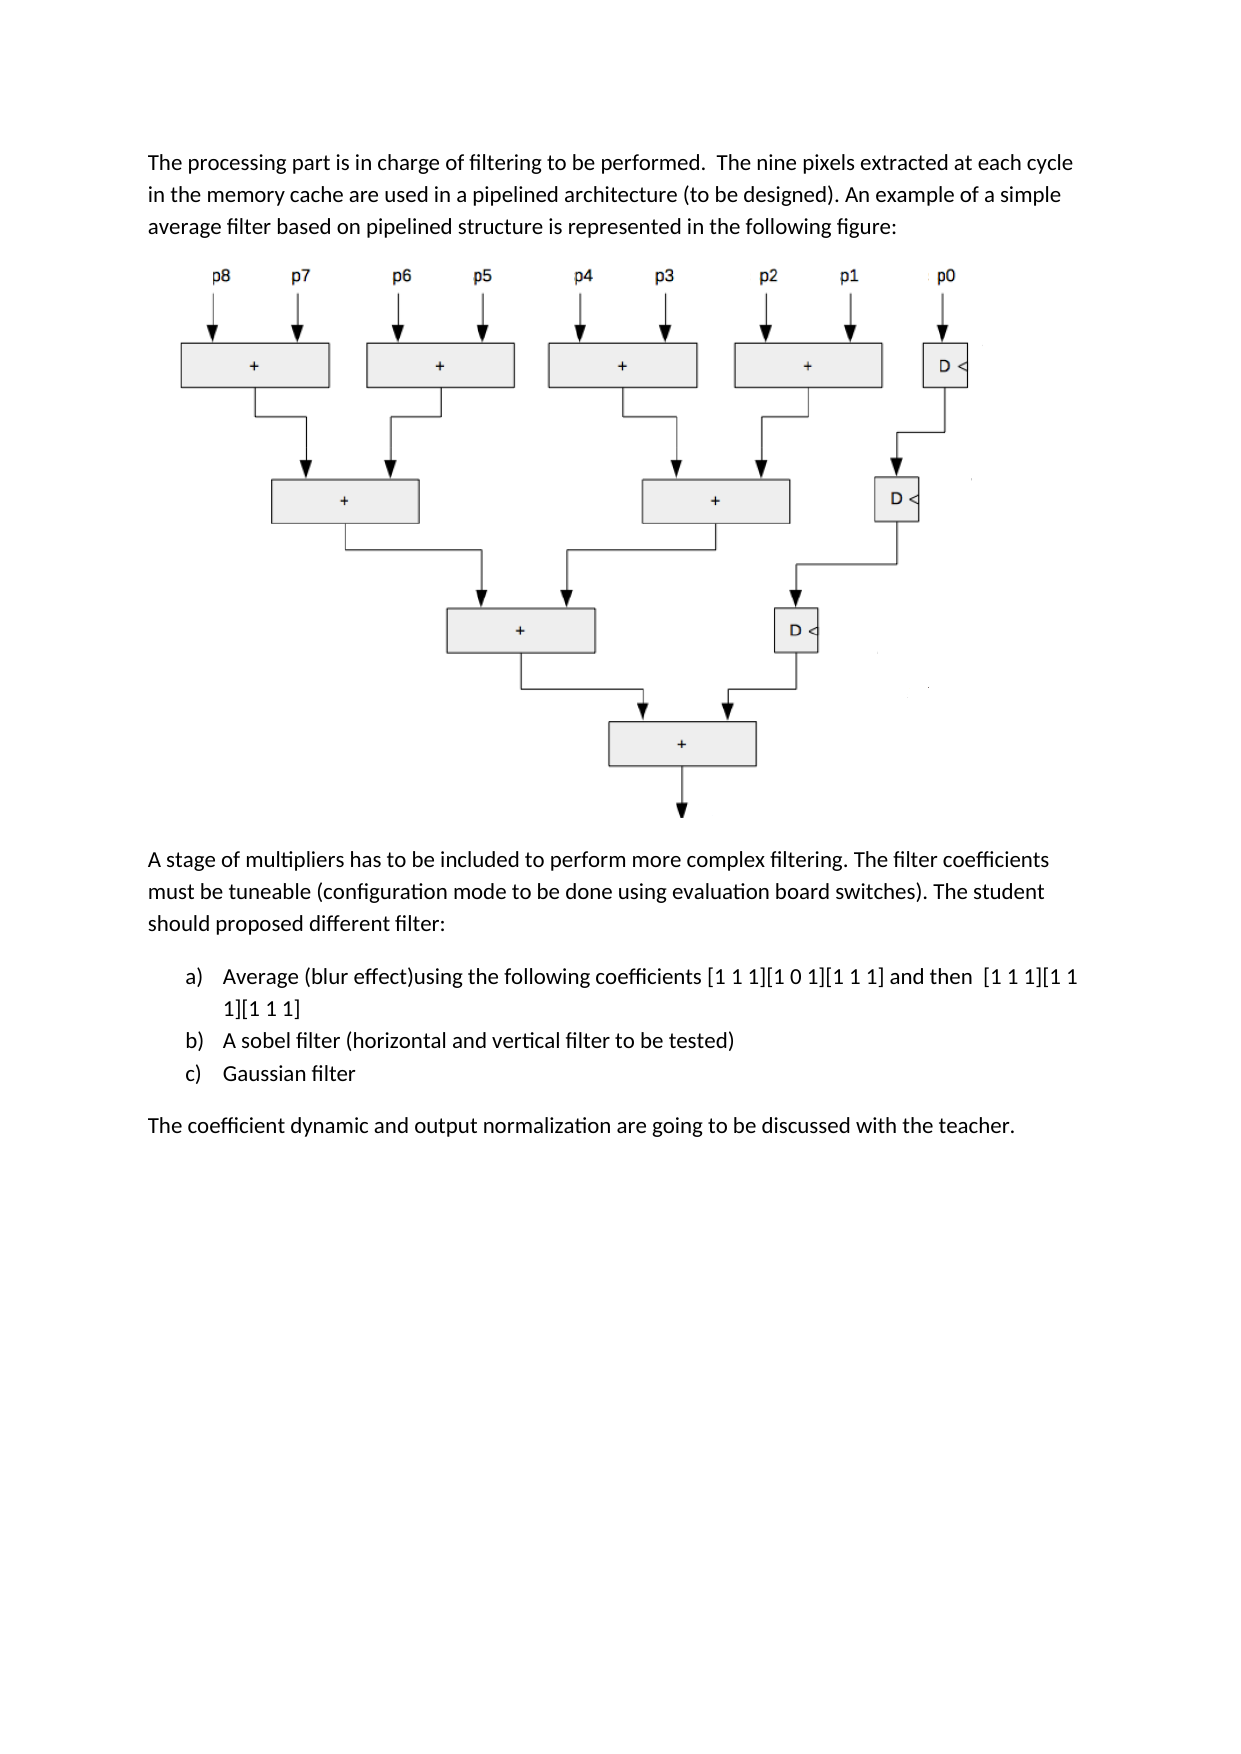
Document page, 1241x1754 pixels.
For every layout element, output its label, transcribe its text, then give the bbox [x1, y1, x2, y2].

text The coefficient dynamic and output normalization are going to be discussed with the teacher. [148, 1112, 1093, 1140]
picture [147, 265, 1040, 820]
text The processing part is in charge of filtering to be performed. The nine pixels extracted at each cycle in the memory cache are used in a pipelined architecture (to be designed). An example of a simple average filter based on pipelined structure is represented in the following figure: [148, 148, 1093, 240]
text A stage of multipliers has to be included to perform more complex filtering. The filter coefficients must be tuneable (configuration mode to be done using evaluation board switches). The student should proposed different filter: [148, 845, 1093, 937]
list A sobel filter (horizontal and vertical filter to be tested) [185, 1026, 1093, 1054]
list Gaussian filter [185, 1059, 1093, 1087]
list Average (blur effect)using the following coefficients [1 1 1][1 0 1][1 1 1] and then [1 1 1][1 1 1][1 1 1] [185, 962, 1093, 1022]
